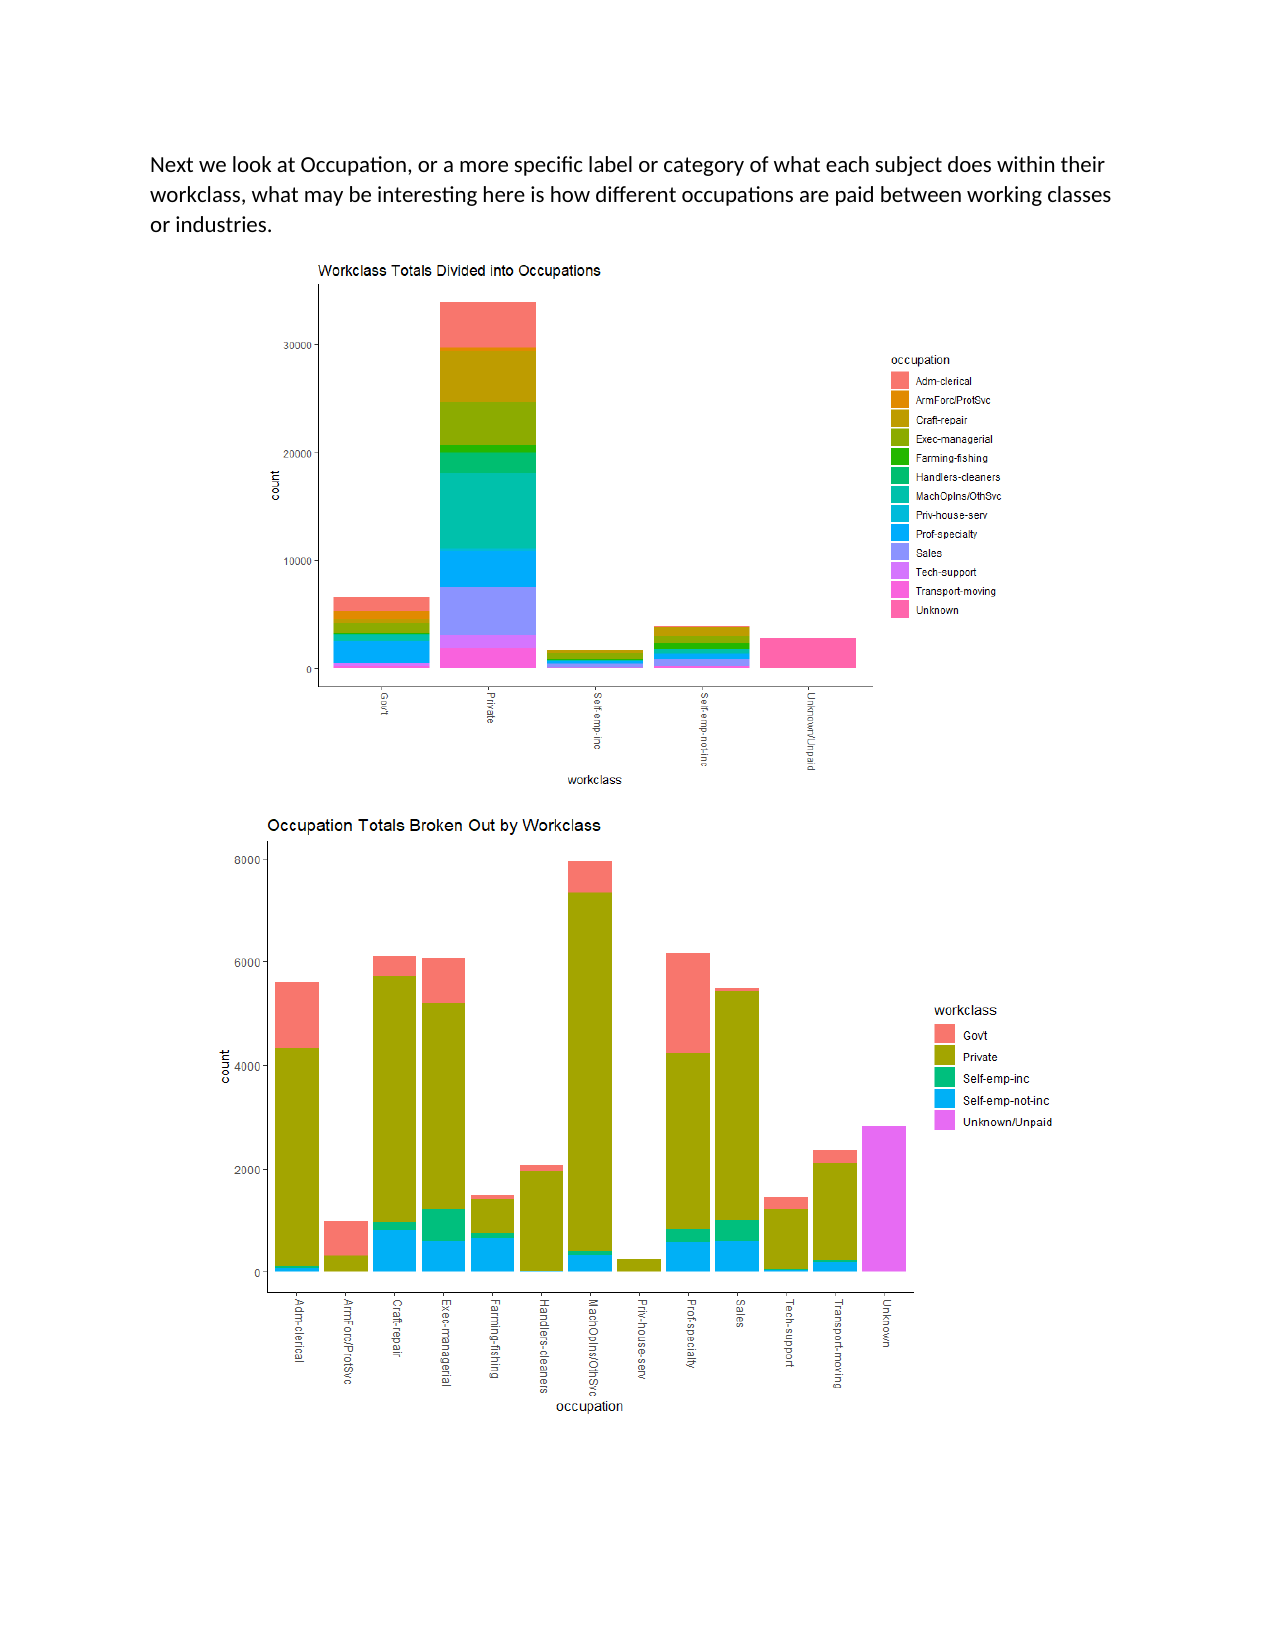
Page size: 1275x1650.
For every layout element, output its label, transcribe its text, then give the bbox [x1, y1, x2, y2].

picture [262, 257, 1013, 792]
picture [210, 810, 1065, 1420]
text Next we look at Occupation, or a more specific label or category of what each subject does within their workclass, what may be interesting here is how different occupations are paid between working classes or industries. [150, 150, 1125, 238]
